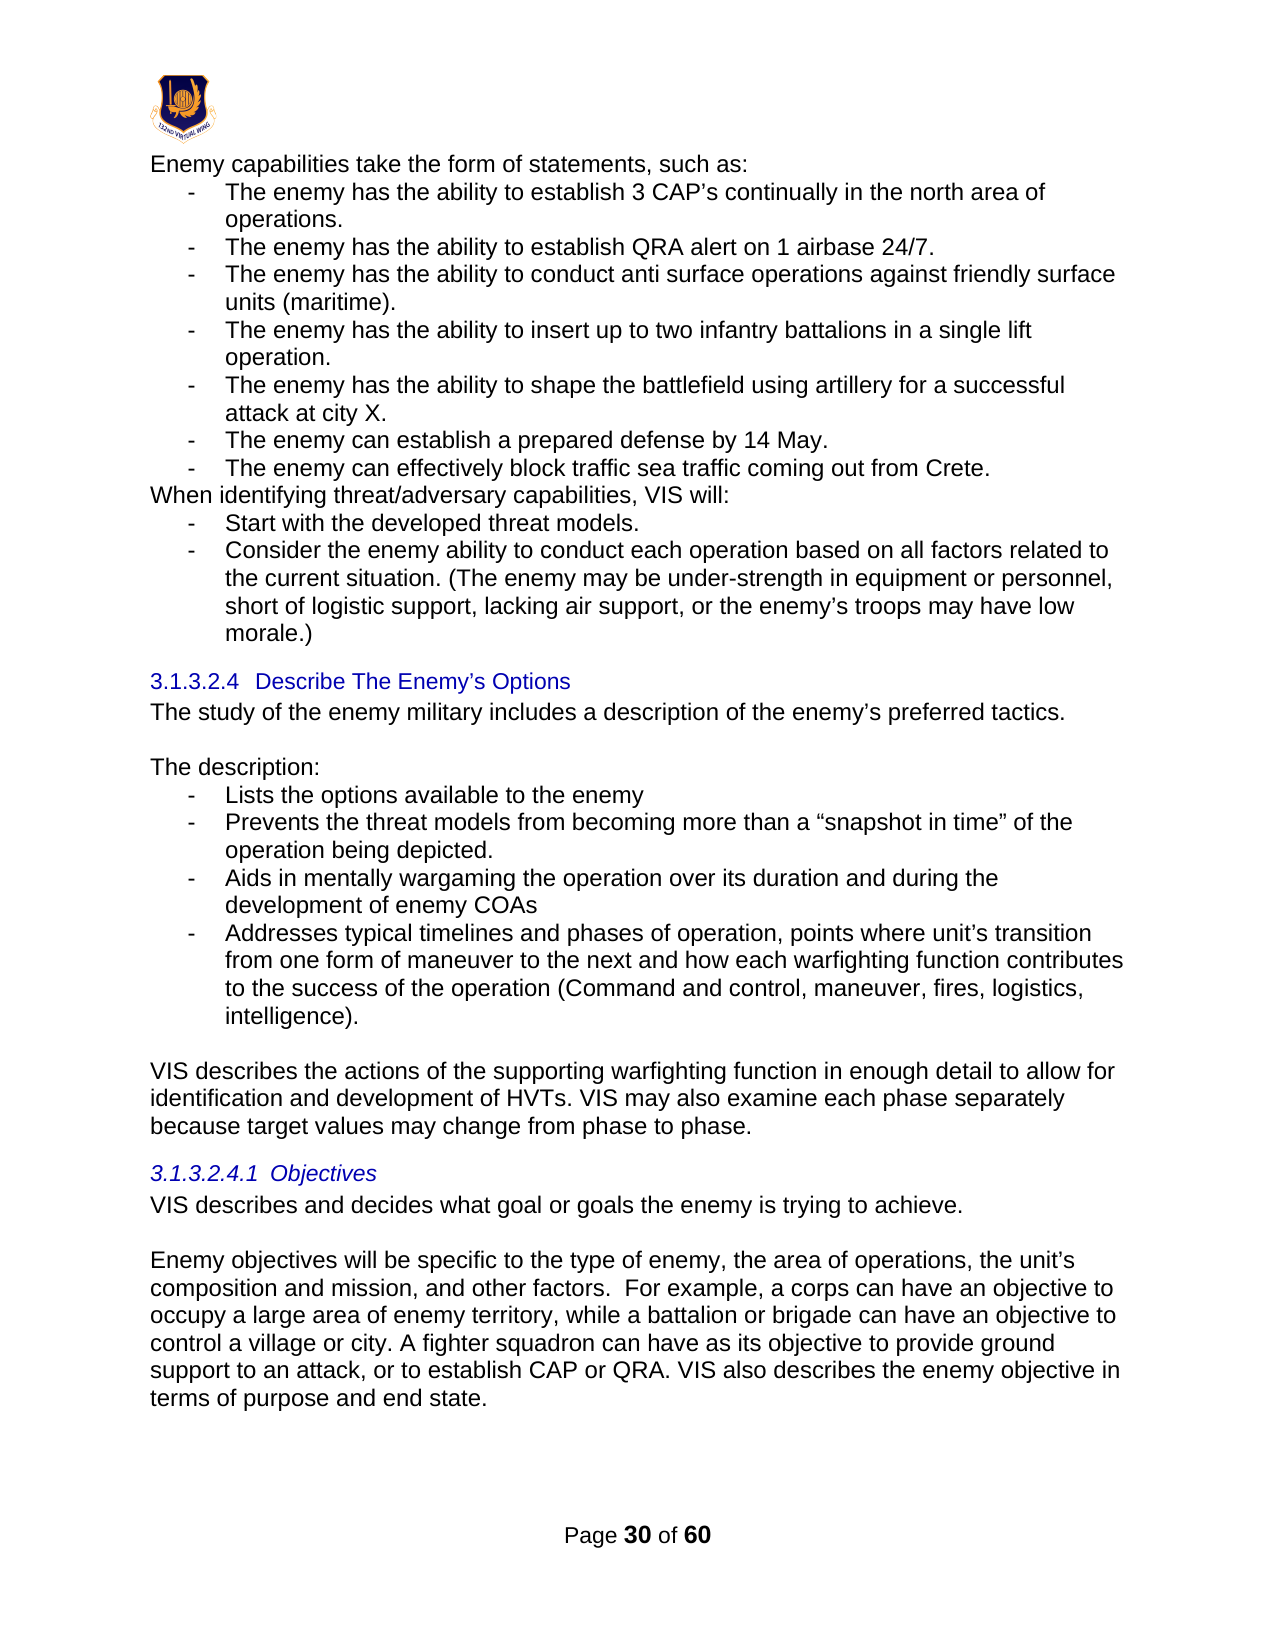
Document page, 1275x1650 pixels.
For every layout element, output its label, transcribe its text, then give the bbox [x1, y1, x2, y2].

list Consider the enemy ability to conduct each operation based on all factors related to the current situation. (The enemy may be under-strength in equipment or personnel, short of logistic support, lacking air support, or the enemy’s troops may have low morale.) [187, 536, 1125, 647]
list Start with the developed threat models. [187, 509, 1125, 536]
list The enemy has the ability to insert up to two infantry battalions in a single lift operation. [187, 316, 1125, 371]
subtitle Objectives [150, 1160, 1125, 1187]
list The enemy can effectively block traffic sea traffic coming out from Crete. [187, 454, 1125, 481]
list The enemy has the ability to shape the battlefield using artillery for a successful attack at city X. [187, 371, 1125, 426]
list Addresses typical timelines and phases of operation, points where unit’s transition from one form of maneuver to the next and how each warfighting function contributes to the success of the operation (Command and control, maneuver, fires, logistics, intelligence). [187, 919, 1125, 1029]
list Prevents the threat models from becoming more than a “snapshot in time” of the operation being depicted. [187, 808, 1125, 863]
subtitle Describe The Enemy’s Options [150, 668, 1125, 694]
text VIS describes the actions of the supporting warfighting function in enough detail to allow for identification and development of HVTs. VIS may also examine each phase separately because target values may change from phase to phase. [150, 1057, 1125, 1139]
list Aids in mentally wargaming the operation over its duration and during the development of enemy COAs [187, 863, 1125, 919]
text Enemy capabilities take the form of statements, such as: [150, 150, 1125, 178]
list The enemy has the ability to establish QRA alert on 1 airbase 24/7. [187, 233, 1125, 260]
text When identifying threat/adversary capabilities, VIS will: [150, 481, 1125, 509]
text The study of the enemy military includes a description of the enemy’s preferred tactics. [150, 698, 1125, 726]
list The enemy can establish a prepared defense by 14 May. [187, 426, 1125, 454]
text VIS describes and decides what goal or goals the enemy is trying to achieve. [150, 1191, 1125, 1218]
list The enemy has the ability to conduct anti surface operations against friendly surface units (maritime). [187, 260, 1125, 316]
list Lists the options available to the enemy [187, 781, 1125, 808]
picture [150, 75, 217, 144]
text The description: [150, 753, 1125, 781]
list The enemy has the ability to establish 3 CAP’s continually in the north area of operations. [187, 178, 1125, 233]
text Enemy objectives will be specific to the type of enemy, the area of operations, the unit’s composition and mission, and other factors. For example, a corps can have an objective to occupy a large area of enemy territory, while a battalion or brigade can have an objective to control a village or city. A fighter squadron can have as its objective to provide ground support to an attack, or to establish CAP or QRA. VIS also describes the enemy objective in terms of purpose and end state. [150, 1246, 1125, 1411]
